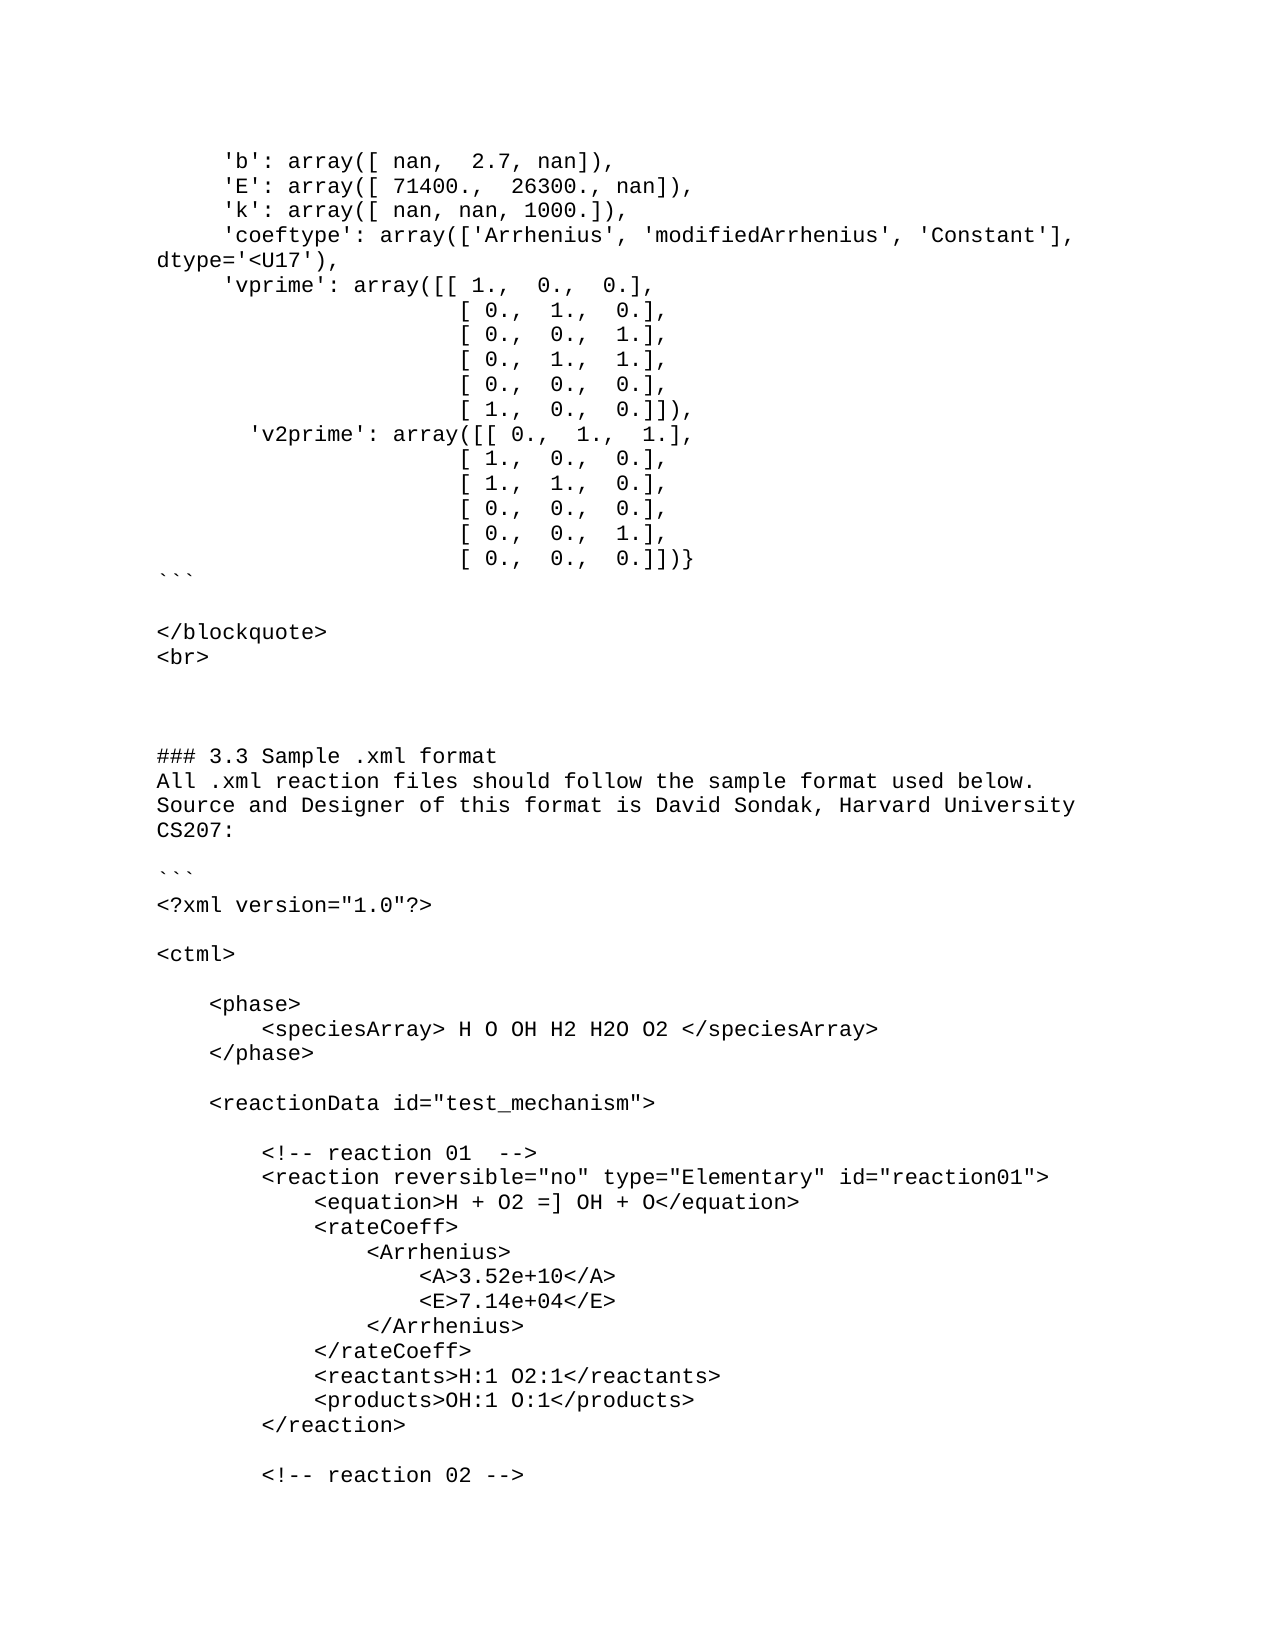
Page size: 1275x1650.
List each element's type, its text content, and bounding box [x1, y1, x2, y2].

text ### 3.3 Sample .xml format [156, 745, 1118, 770]
text </rateCoeff> [156, 1340, 1118, 1365]
text 'v2prime': array([[ 0., 1., 1.], [156, 423, 1118, 447]
text <?xml version="1.0"?> [156, 894, 1118, 918]
text ``` [156, 571, 1118, 596]
text </blockquote> [156, 621, 1118, 646]
text <products>OH:1 O:1</products> [156, 1389, 1118, 1414]
text <E>7.14e+04</E> [156, 1290, 1118, 1315]
text <equation>H + O2 =] OH + O</equation> [156, 1191, 1118, 1216]
text [ 0., 0., 0.], [156, 497, 1118, 522]
text <Arrhenius> [156, 1241, 1118, 1266]
text [ 0., 0., 0.]])} [156, 547, 1118, 571]
text <rateCoeff> [156, 1216, 1118, 1241]
text 'k': array([ nan, nan, 1000.]), [156, 199, 1118, 224]
text [ 0., 0., 1.], [156, 323, 1118, 348]
text </phase> [156, 1042, 1118, 1067]
text <ctml> [156, 943, 1118, 968]
text <!-- reaction 02 --> [156, 1464, 1118, 1489]
text 'b': array([ nan, 2.7, nan]), [156, 150, 1118, 175]
text ``` [156, 869, 1118, 894]
text [ 1., 0., 0.]]), [156, 398, 1118, 423]
text 'coeftype': array(['Arrhenius', 'modifiedArrhenius', 'Constant'], dtype='<U17'), [156, 224, 1118, 274]
text <speciesArray> H O OH H2 H2O O2 </speciesArray> [156, 1018, 1118, 1042]
text <reaction reversible="no" type="Elementary" id="reaction01"> [156, 1166, 1118, 1191]
text [ 1., 1., 0.], [156, 472, 1118, 497]
text [ 0., 1., 0.], [156, 299, 1118, 323]
text <phase> [156, 993, 1118, 1018]
text [ 0., 0., 0.], [156, 373, 1118, 398]
text [ 0., 1., 1.], [156, 348, 1118, 373]
text <br> [156, 646, 1118, 671]
text <reactionData id="test_mechanism"> [156, 1092, 1118, 1117]
text [ 1., 0., 0.], [156, 447, 1118, 472]
text 'vprime': array([[ 1., 0., 0.], [156, 274, 1118, 299]
text All .xml reaction files should follow the sample format used below. Source and Designer of this format is David Sondak, Harvard University CS207: [156, 770, 1118, 844]
text <!-- reaction 01 --> [156, 1142, 1118, 1166]
text <reactants>H:1 O2:1</reactants> [156, 1365, 1118, 1389]
text 'E': array([ 71400., 26300., nan]), [156, 175, 1118, 199]
text <A>3.52e+10</A> [156, 1266, 1118, 1290]
text [ 0., 0., 1.], [156, 522, 1118, 547]
text </reaction> [156, 1414, 1118, 1439]
text </Arrhenius> [156, 1315, 1118, 1340]
